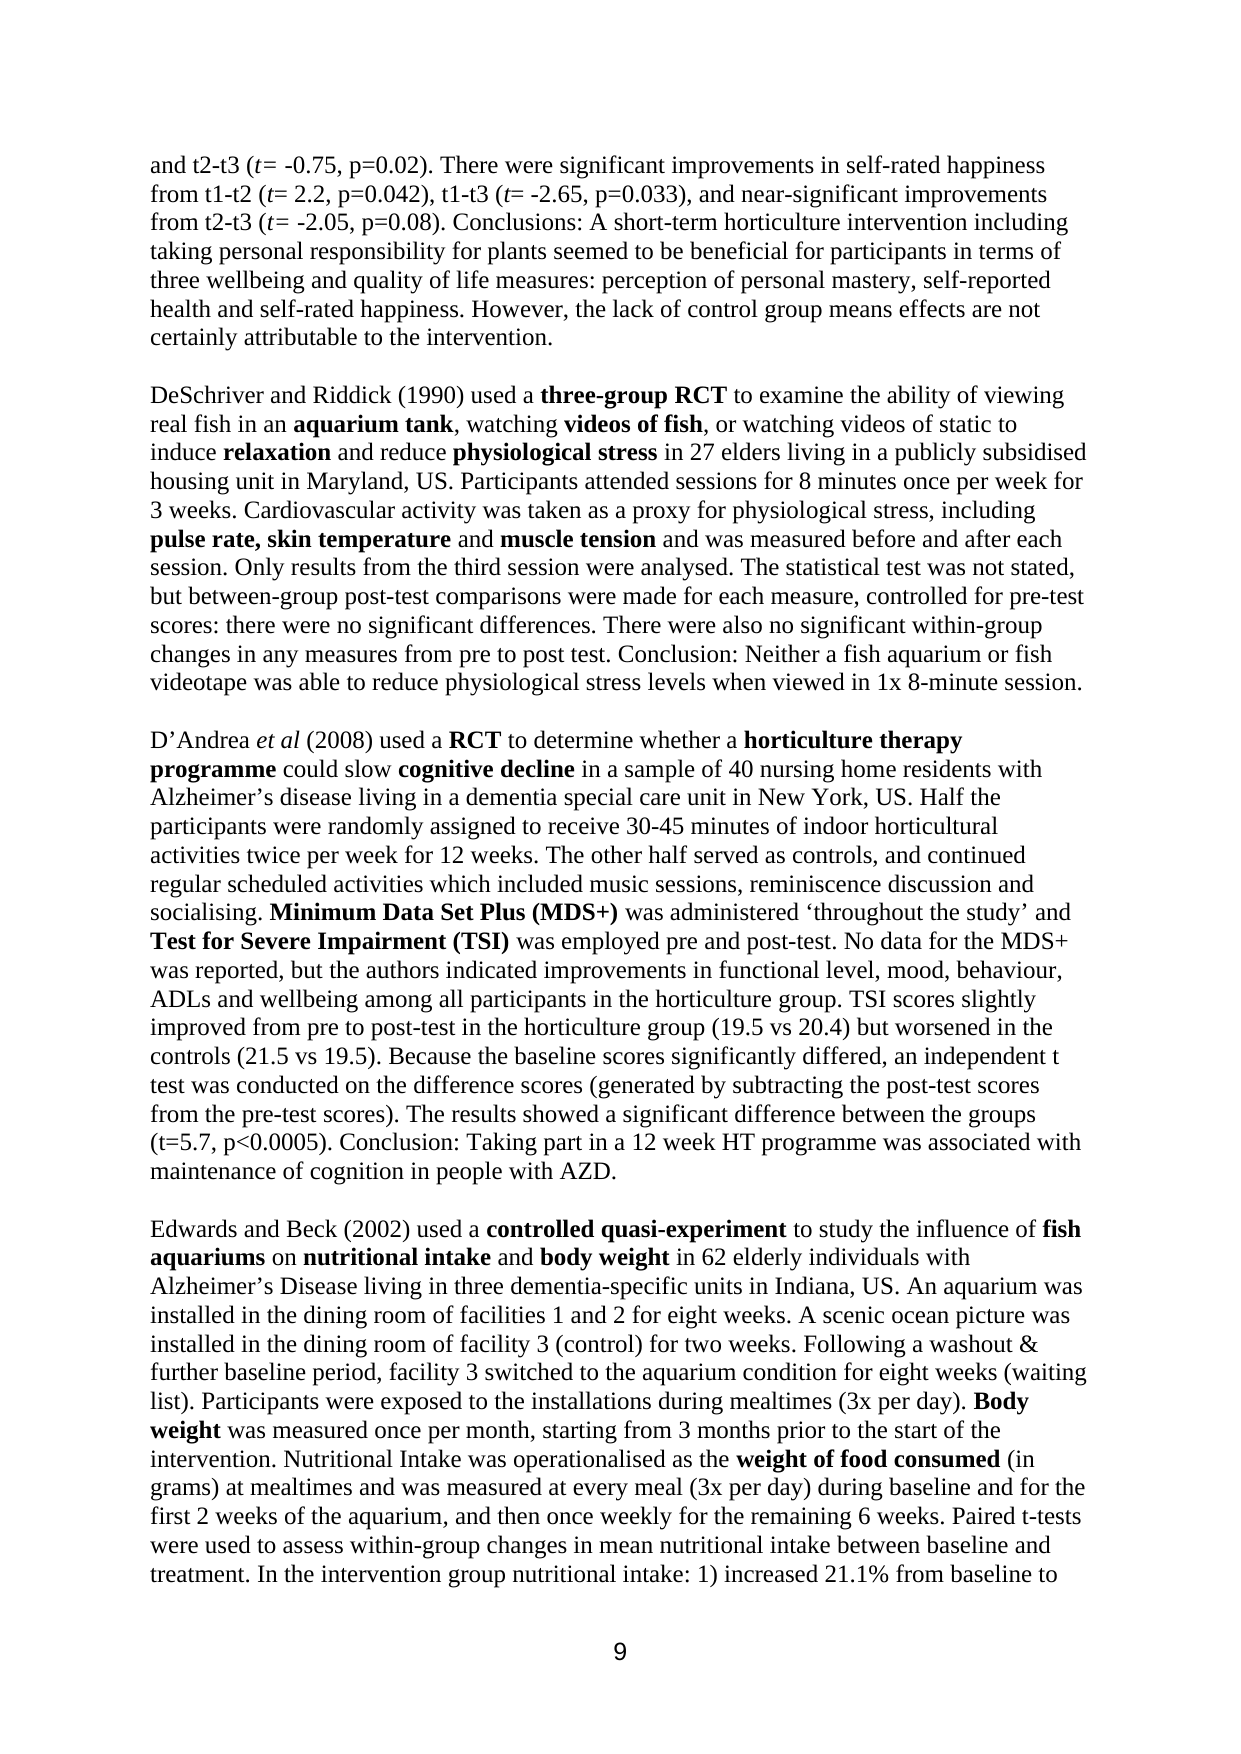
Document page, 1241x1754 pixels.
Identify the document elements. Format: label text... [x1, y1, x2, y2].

text D’Andrea et al (2008) used a RCT to determine whether a horticulture therapy programme could slow cognitive decline in a sample of 40 nursing home residents with Alzheimer’s disease living in a dementia special care unit in New York, US. Half the participants were randomly assigned to receive 30-45 minutes of indoor horticultural activities twice per week for 12 weeks. The other half served as controls, and continued regular scheduled activities which included music sessions, reminiscence discussion and socialising. Minimum Data Set Plus (MDS+) was administered ‘throughout the study’ and Test for Severe Impairment (TSI) was employed pre and post-test. No data for the MDS+ was reported, but the authors indicated improvements in functional level, mood, behaviour, ADLs and wellbeing among all participants in the horticulture group. TSI scores slightly improved from pre to post-test in the horticulture group (19.5 vs 20.4) but worsened in the controls (21.5 vs 19.5). Because the baseline scores significantly differed, an independent t test was conducted on the difference scores (generated by subtracting the post-test scores from the pre-test scores). The results showed a significant difference between the groups (t=5.7, p<0.0005). Conclusion: Taking part in a 12 week HT programme was associated with maintenance of cognition in people with AZD. [150, 725, 1090, 1185]
text DeSchriver and Riddick (1990) used a three-group RCT to examine the ability of viewing real fish in an aquarium tank, watching videos of fish, or watching videos of static to induce relaxation and reduce physiological stress in 27 elders living in a publicly subsidised housing unit in Maryland, US. Participants attended sessions for 8 minutes once per week for 3 weeks. Cardiovascular activity was taken as a proxy for physiological stress, including pulse rate, skin temperature and muscle tension and was measured before and after each session. Only results from the third session were analysed. The statistical test was not stated, but between-group post-test comparisons were made for each measure, controlled for pre-test scores: there were no significant differences. There were also no significant within-group changes in any measures from pre to post test. Conclusion: Neither a fish aquarium or fish videotape was able to reduce physiological stress levels when viewed in 1x 8-minute session. [150, 380, 1090, 696]
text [150, 1214, 1090, 1587]
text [150, 150, 1090, 351]
